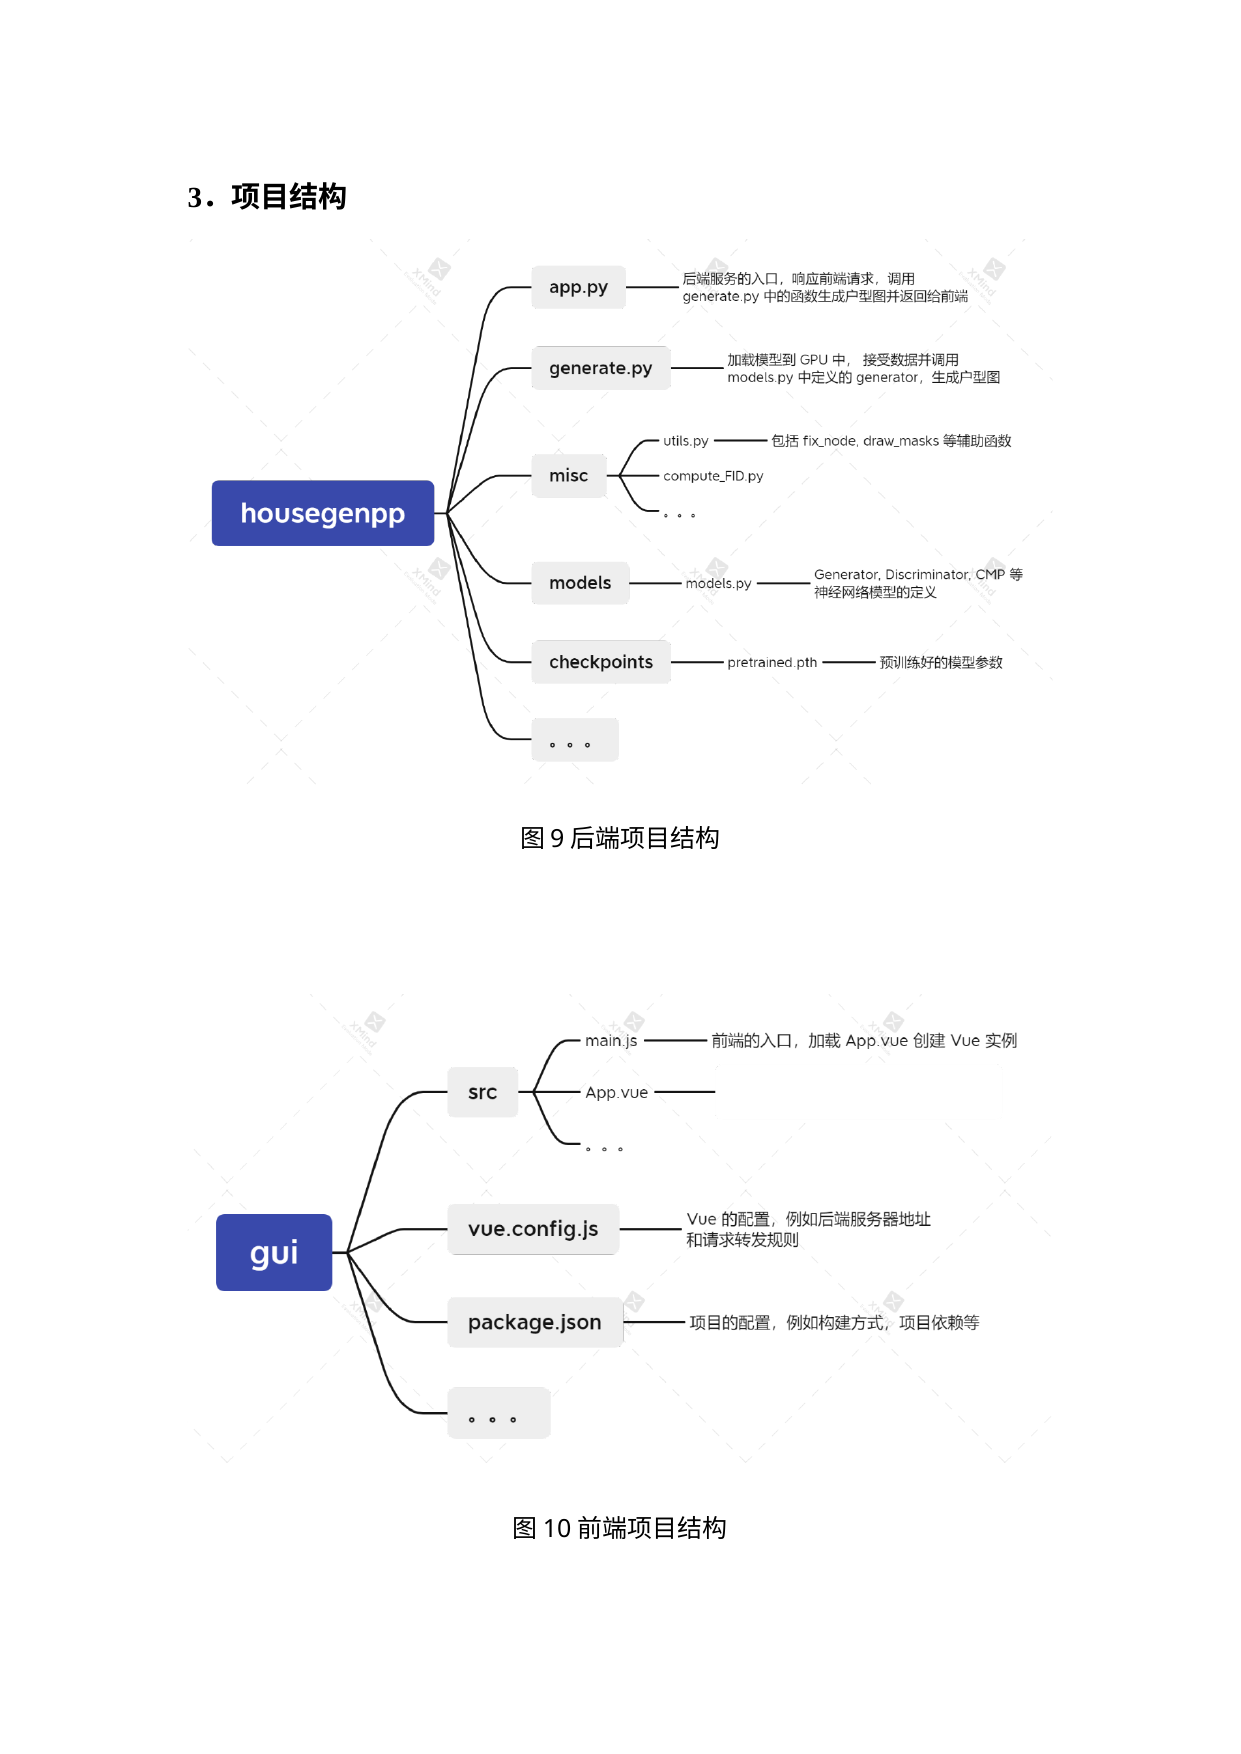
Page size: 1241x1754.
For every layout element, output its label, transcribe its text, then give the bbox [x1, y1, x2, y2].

picture [187, 239, 1053, 785]
text 图10 前端项目结构 [187, 1494, 1053, 1559]
subtitle 3．项目结构 [187, 162, 1053, 227]
text 图9 后端项目结构 [187, 804, 1053, 869]
picture [187, 994, 1053, 1467]
